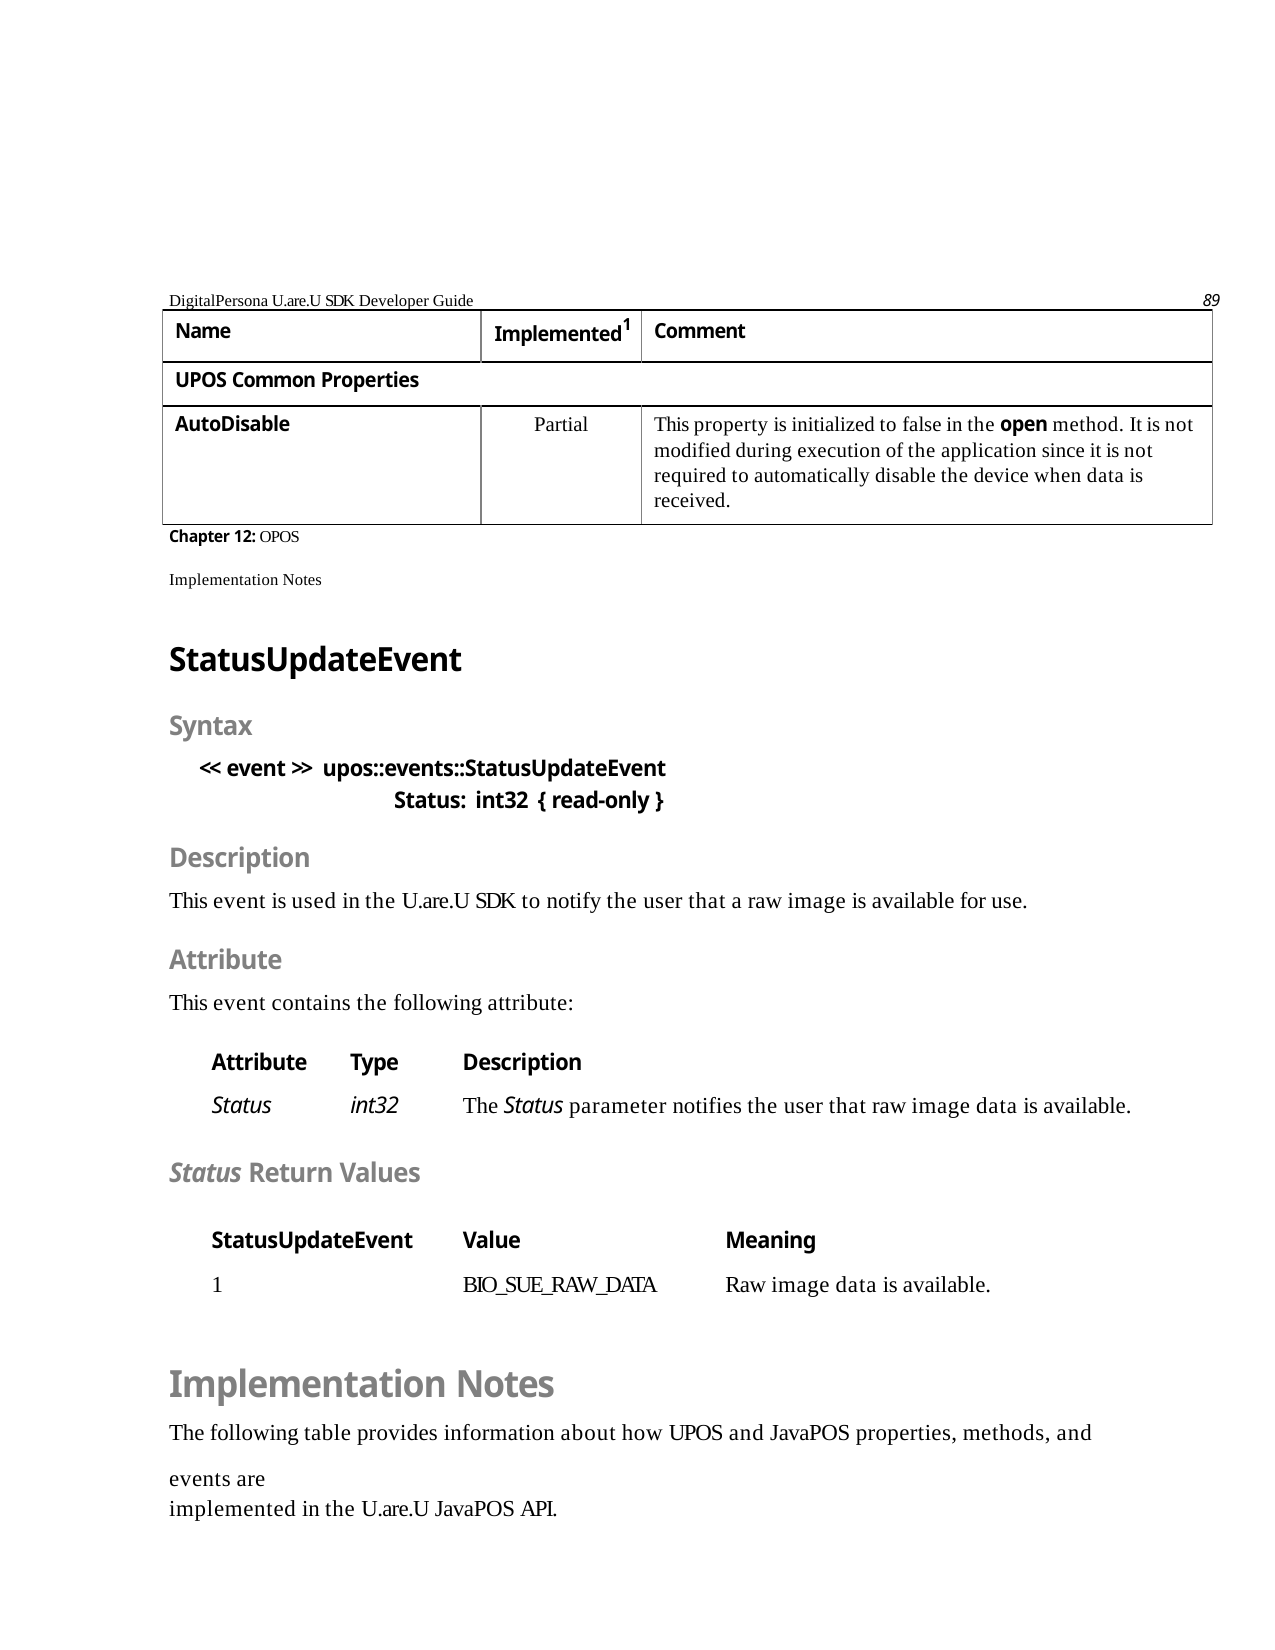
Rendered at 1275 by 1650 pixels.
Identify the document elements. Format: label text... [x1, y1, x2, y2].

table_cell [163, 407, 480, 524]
text Syntax [169, 705, 1150, 743]
text Chapter 12: OPOS Implementation Notes [169, 525, 1150, 590]
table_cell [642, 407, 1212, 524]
text Attribute [169, 942, 1150, 977]
text Status int32 The Status parameter notifies the user that raw image data is available. [169, 1077, 1150, 1123]
text Status: int32 { read-only } [169, 785, 1150, 814]
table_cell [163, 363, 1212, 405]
text DigitalPersona U.are.U SDK Developer Guide 89 [169, 294, 1150, 309]
text This event is used in the U.are.U SDK to notify the user that a raw image is available for use. [169, 874, 1150, 917]
text implemented in the U.are.U JavaPOS API. [169, 1495, 1150, 1522]
text Attribute Type Description [169, 1044, 1150, 1077]
text Status Return Values [169, 1148, 1150, 1191]
text StatusUpdateEvent Value Meaning [169, 1216, 1150, 1256]
text This event contains the following attribute: [169, 977, 1150, 1019]
text << event >> upos::events::StatusUpdateEvent [169, 743, 1150, 785]
text Implementation Notes [169, 1369, 1150, 1404]
text Description [169, 839, 1150, 874]
text StatusUpdateEvent [169, 640, 1150, 680]
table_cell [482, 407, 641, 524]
text 1 BIO_SUE_RAW_DATA Raw image data is available. [169, 1256, 1150, 1302]
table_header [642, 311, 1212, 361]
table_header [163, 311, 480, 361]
text The following table provides information about how UPOS and JavaPOS properties, methods, and events are [169, 1404, 1150, 1495]
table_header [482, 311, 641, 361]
